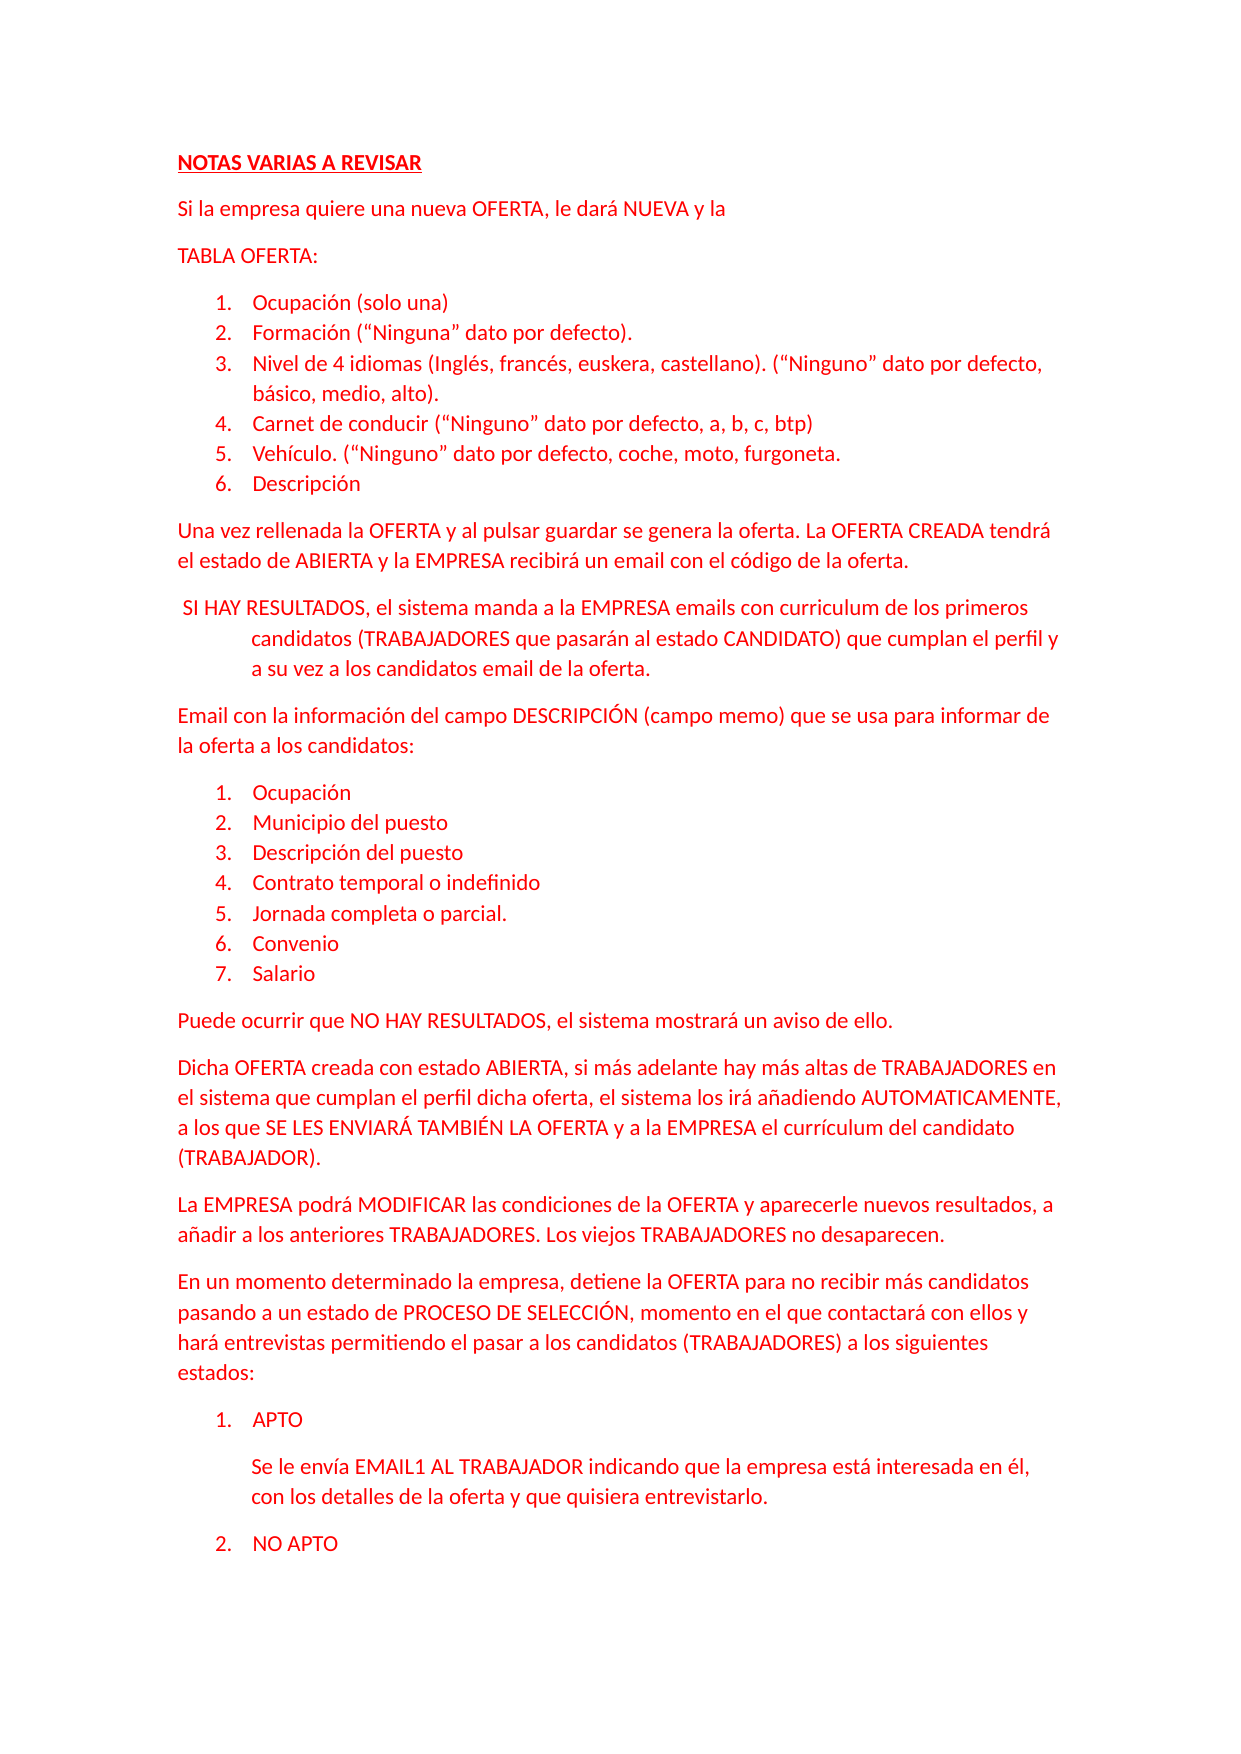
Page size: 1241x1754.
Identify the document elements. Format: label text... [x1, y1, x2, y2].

list Convenio [215, 929, 1063, 957]
text En un momento determinado la empresa, detiene la OFERTA para no recibir más candidatos pasando a un estado de PROCESO DE SELECCIÓN, momento en el que contactará con ellos y hará entrevistas permitiendo el pasar a los candidatos (TRABAJADORES) a los siguientes estados: [177, 1267, 1063, 1386]
text TABLA OFERTA: [177, 241, 1063, 269]
list Municipio del puesto [215, 808, 1063, 836]
text SI HAY RESULTADOS, el sistema manda a la EMPRESA emails con curriculum de los primeros candidatos (TRABAJADORES que pasarán al estado CANDIDATO) que cumplan el perfil y a su vez a los candidatos email de la oferta. [177, 593, 1063, 682]
list Salario [215, 959, 1063, 987]
text Email con la información del campo DESCRIPCIÓN (campo memo) que se usa para informar de la oferta a los candidatos: [177, 701, 1063, 759]
text NOTAS VARIAS A REVISAR [177, 148, 1063, 176]
list Ocupación [215, 778, 1063, 806]
list Jornada completa o parcial. [215, 899, 1063, 927]
list Descripción [215, 469, 1063, 497]
list Ocupación (solo una) [215, 288, 1063, 316]
text Dicha OFERTA creada con estado ABIERTA, si más adelante hay más altas de TRABAJADORES en el sistema que cumplan el perfil dicha oferta, el sistema los irá añadiendo AUTOMATICAMENTE, a los que SE LES ENVIARÁ TAMBIÉN LA OFERTA y a la EMPRESA el currículum del candidato (TRABAJADOR). [177, 1053, 1063, 1171]
list Vehículo. (“Ninguno” dato por defecto, coche, moto, furgoneta. [215, 439, 1063, 467]
list APTO [215, 1405, 1063, 1433]
text Una vez rellenada la OFERTA y al pulsar guardar se genera la oferta. La OFERTA CREADA tendrá el estado de ABIERTA y la EMPRESA recibirá un email con el código de la oferta. [177, 516, 1063, 574]
list Carnet de conducir (“Ninguno” dato por defecto, a, b, c, btp) [215, 409, 1063, 437]
list Contrato temporal o indefinido [215, 868, 1063, 896]
list NO APTO [215, 1529, 1063, 1557]
list Descripción del puesto [215, 838, 1063, 866]
text Puede ocurrir que NO HAY RESULTADOS, el sistema mostrará un aviso de ello. [177, 1006, 1063, 1034]
list Nivel de 4 idiomas (Inglés, francés, euskera, castellano). (“Ninguno” dato por defecto, básico, medio, alto). [215, 349, 1063, 407]
list Formación (“Ninguna” dato por defecto). [215, 318, 1063, 346]
text Se le envía EMAIL1 AL TRABAJADOR indicando que la empresa está interesada en él, con los detalles de la oferta y que quisiera entrevistarlo. [251, 1452, 1063, 1510]
text Si la empresa quiere una nueva OFERTA, le dará NUEVA y la [177, 194, 1063, 222]
text La EMPRESA podrá MODIFICAR las condiciones de la OFERTA y aparecerle nuevos resultados, a añadir a los anteriores TRABAJADORES. Los viejos TRABAJADORES no desaparecen. [177, 1190, 1063, 1248]
